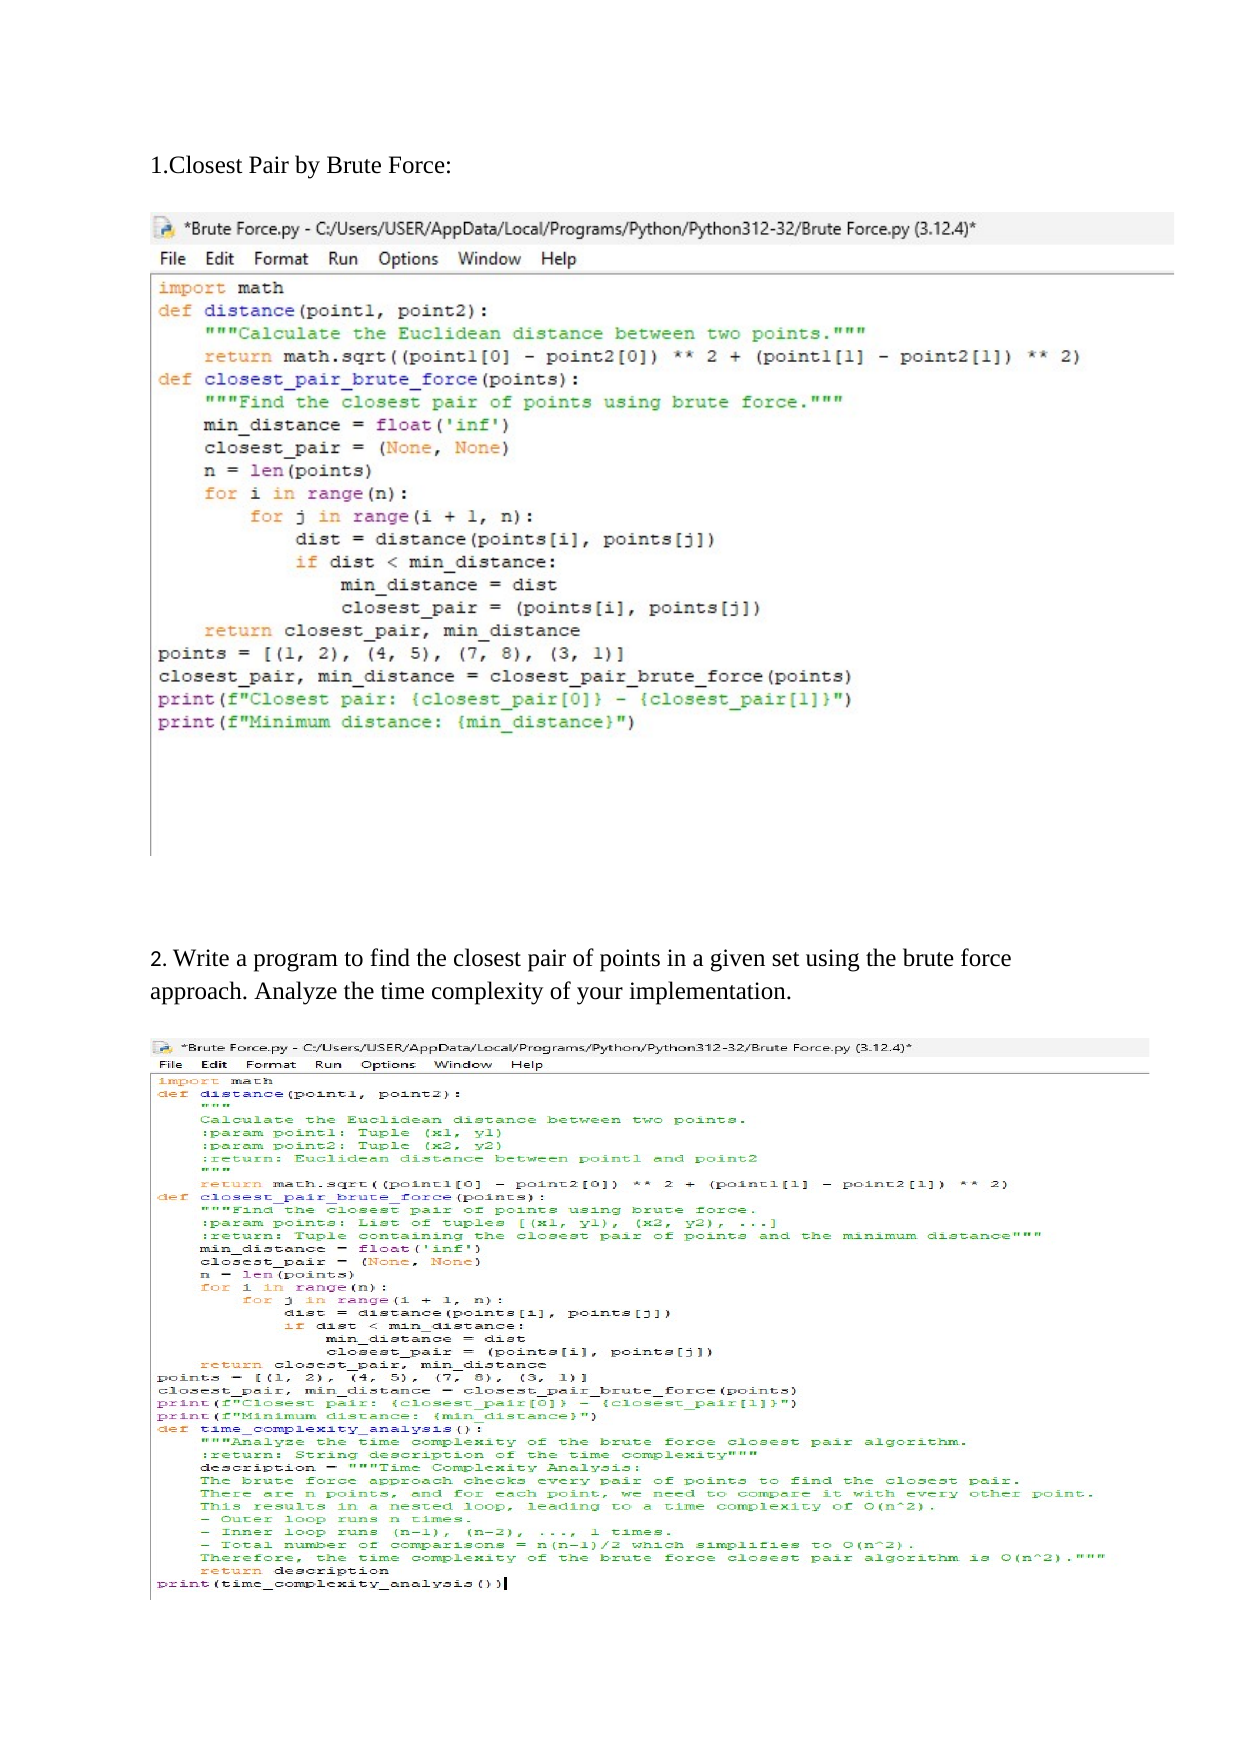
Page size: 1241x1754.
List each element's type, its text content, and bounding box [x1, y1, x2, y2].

picture [150, 212, 1175, 856]
text 1.Closest Pair by Brute Force: [150, 150, 1090, 179]
picture [150, 1038, 1150, 1600]
text 2. Write a program to find the closest pair of points in a given set using the brute force approach. Analyze the time complexity of your implementation. [150, 943, 1090, 1005]
